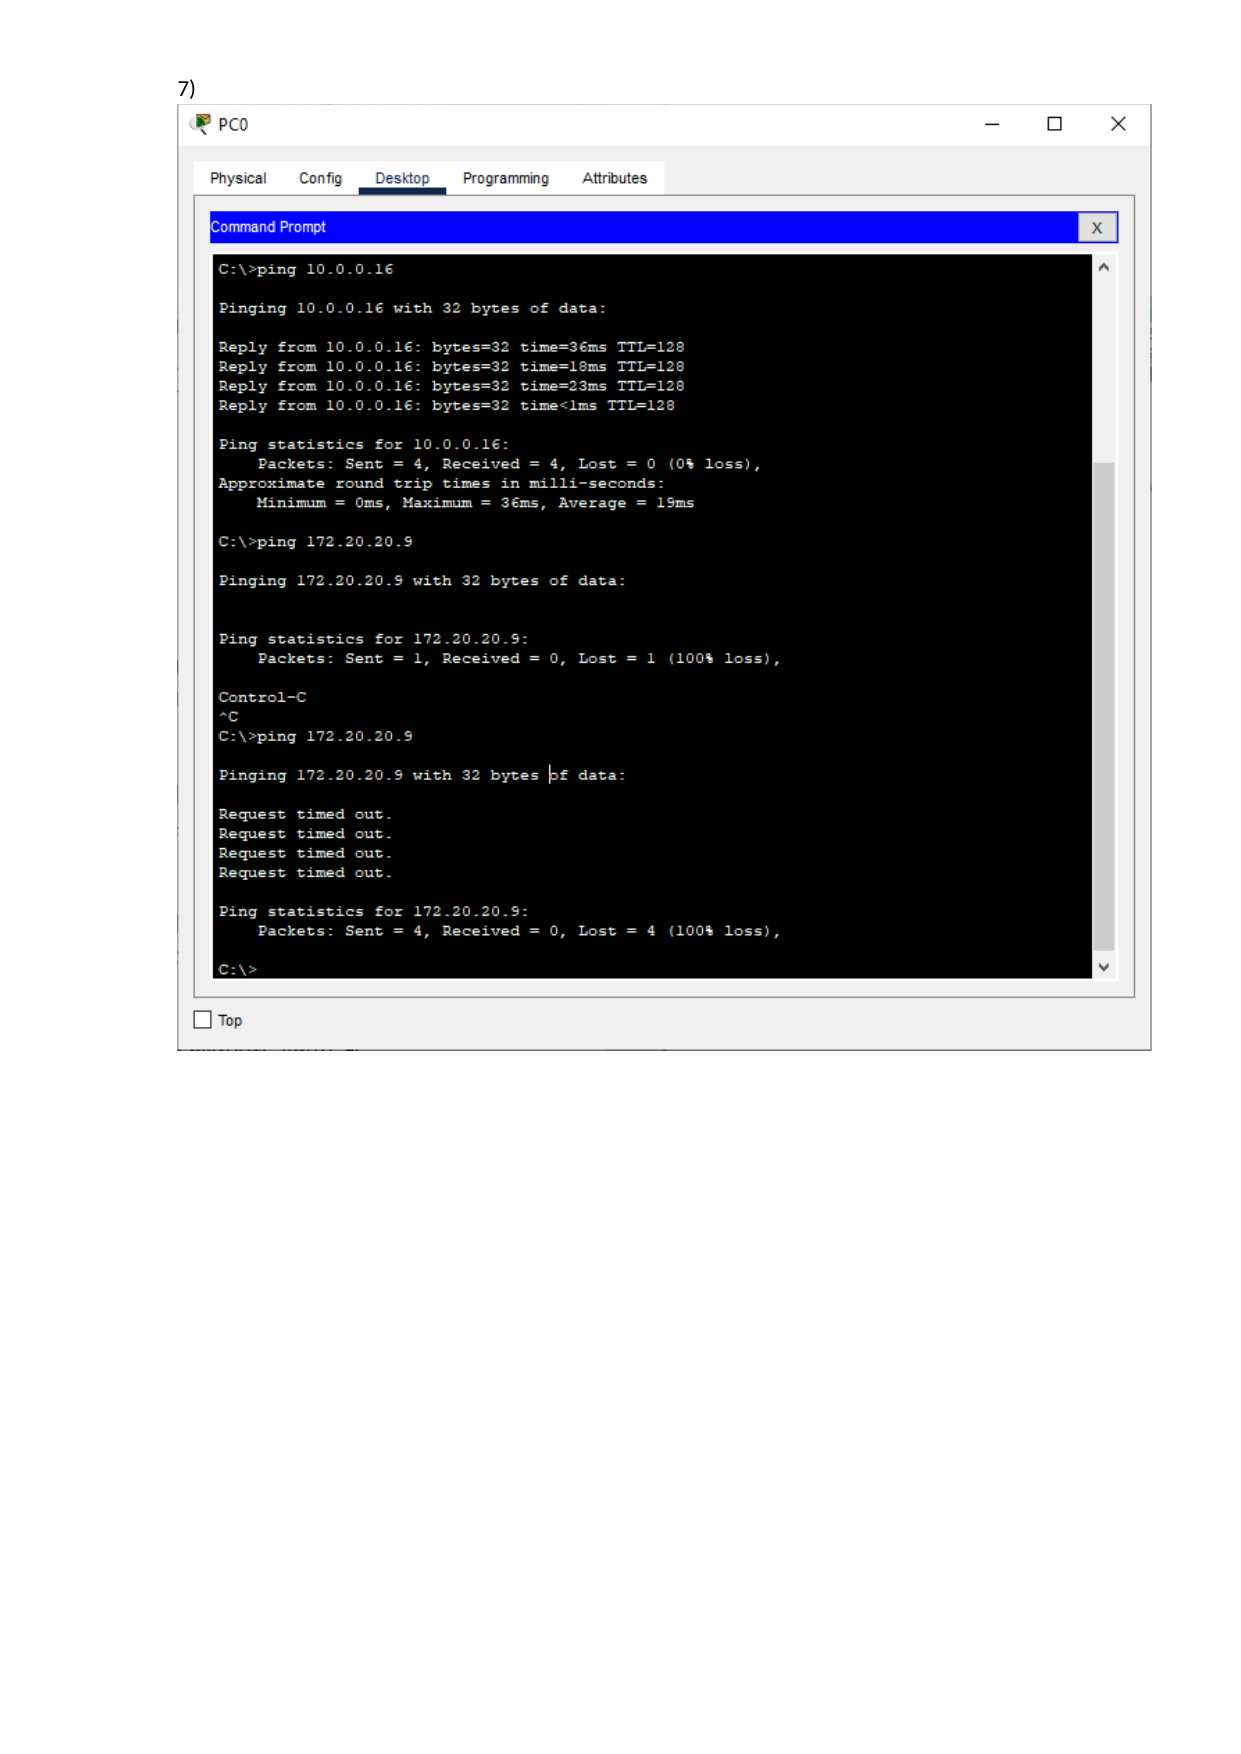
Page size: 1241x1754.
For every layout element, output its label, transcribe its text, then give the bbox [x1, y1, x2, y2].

picture [177, 104, 1152, 1051]
text 7) [177, 74, 1152, 104]
